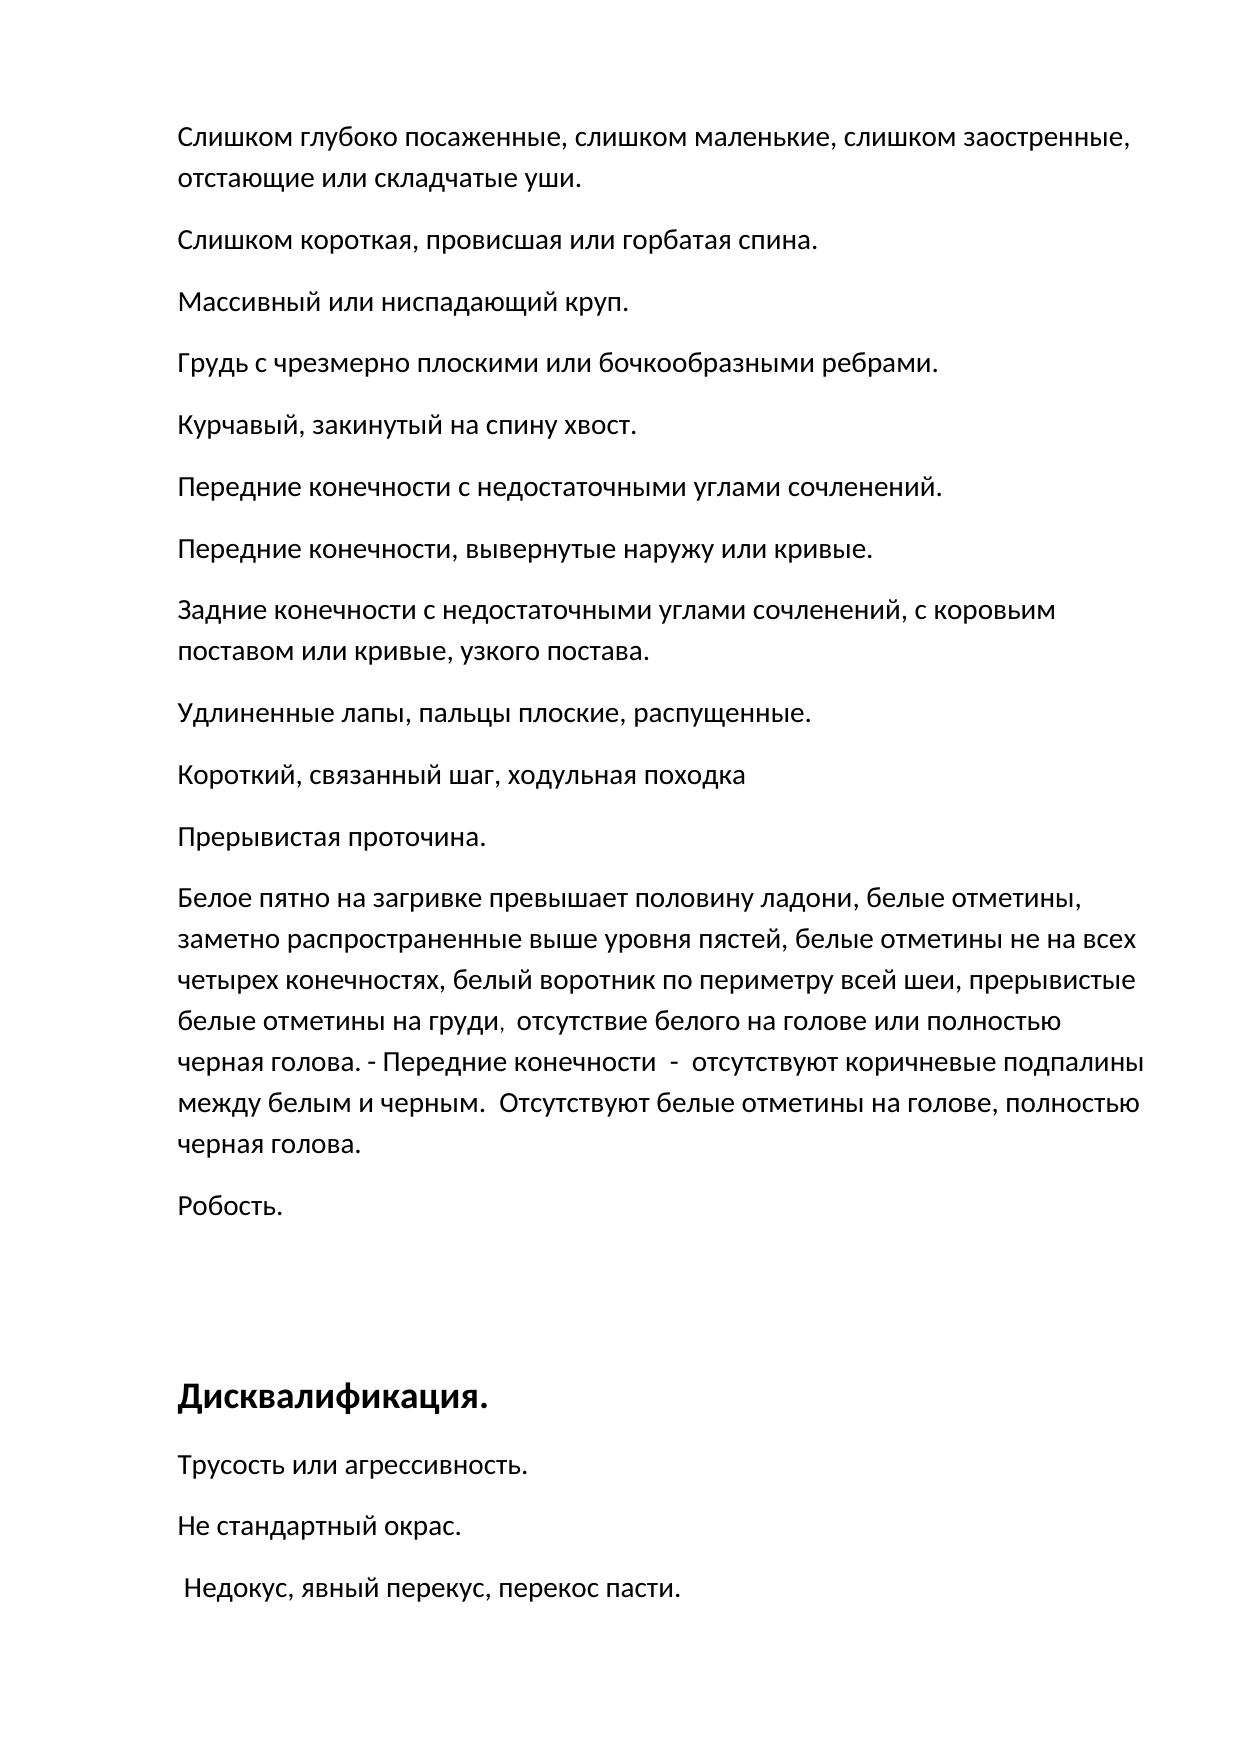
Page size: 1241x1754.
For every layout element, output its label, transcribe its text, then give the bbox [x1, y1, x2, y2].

text Не стандартный окрас. [177, 1507, 1152, 1543]
text Дисквалификация. [177, 1372, 1152, 1418]
text Массивный или ниспадающий круп. [177, 283, 1152, 318]
text Грудь с чрезмерно плоскими или бочкообразными ребрами. [177, 344, 1152, 380]
text Трусость или агрессивность. [177, 1446, 1152, 1481]
text Робость. [177, 1187, 1152, 1222]
text Короткий, связанный шаг, ходульная походка [177, 756, 1152, 792]
text Белое пятно на загривке превышает половину ладони, белые отметины, заметно распространенные выше уровня пястей, белые отметины не на всех четырех конечностях, белый воротник по периметру всей шеи, прерывистые белые отметины на груди, отсутствие белого на голове или полностью черная голова. - Передние конечности - отсутствуют коричневые подпалины между белым и черным. Отсутствуют белые отметины на голове, полностью черная голова. [177, 879, 1152, 1161]
text Недокус, явный перекус, перекос пасти. [177, 1569, 1152, 1605]
text Передние конечности с недостаточными углами сочленений. [177, 468, 1152, 503]
text Слишком глубоко посаженные, слишком маленькие, слишком заостренные, отстающие или складчатые уши. [177, 118, 1152, 195]
text Прерывистая проточина. [177, 818, 1152, 853]
text Задние конечности с недостаточными углами сочленений, с коровьим поставом или кривые, узкого постава. [177, 591, 1152, 668]
text Курчавый, закинутый на спину хвост. [177, 406, 1152, 442]
text Передние конечности, вывернутые наружу или кривые. [177, 530, 1152, 565]
text Слишком короткая, провисшая или горбатая спина. [177, 221, 1152, 256]
text Удлиненные лапы, пальцы плоские, распущенные. [177, 694, 1152, 730]
